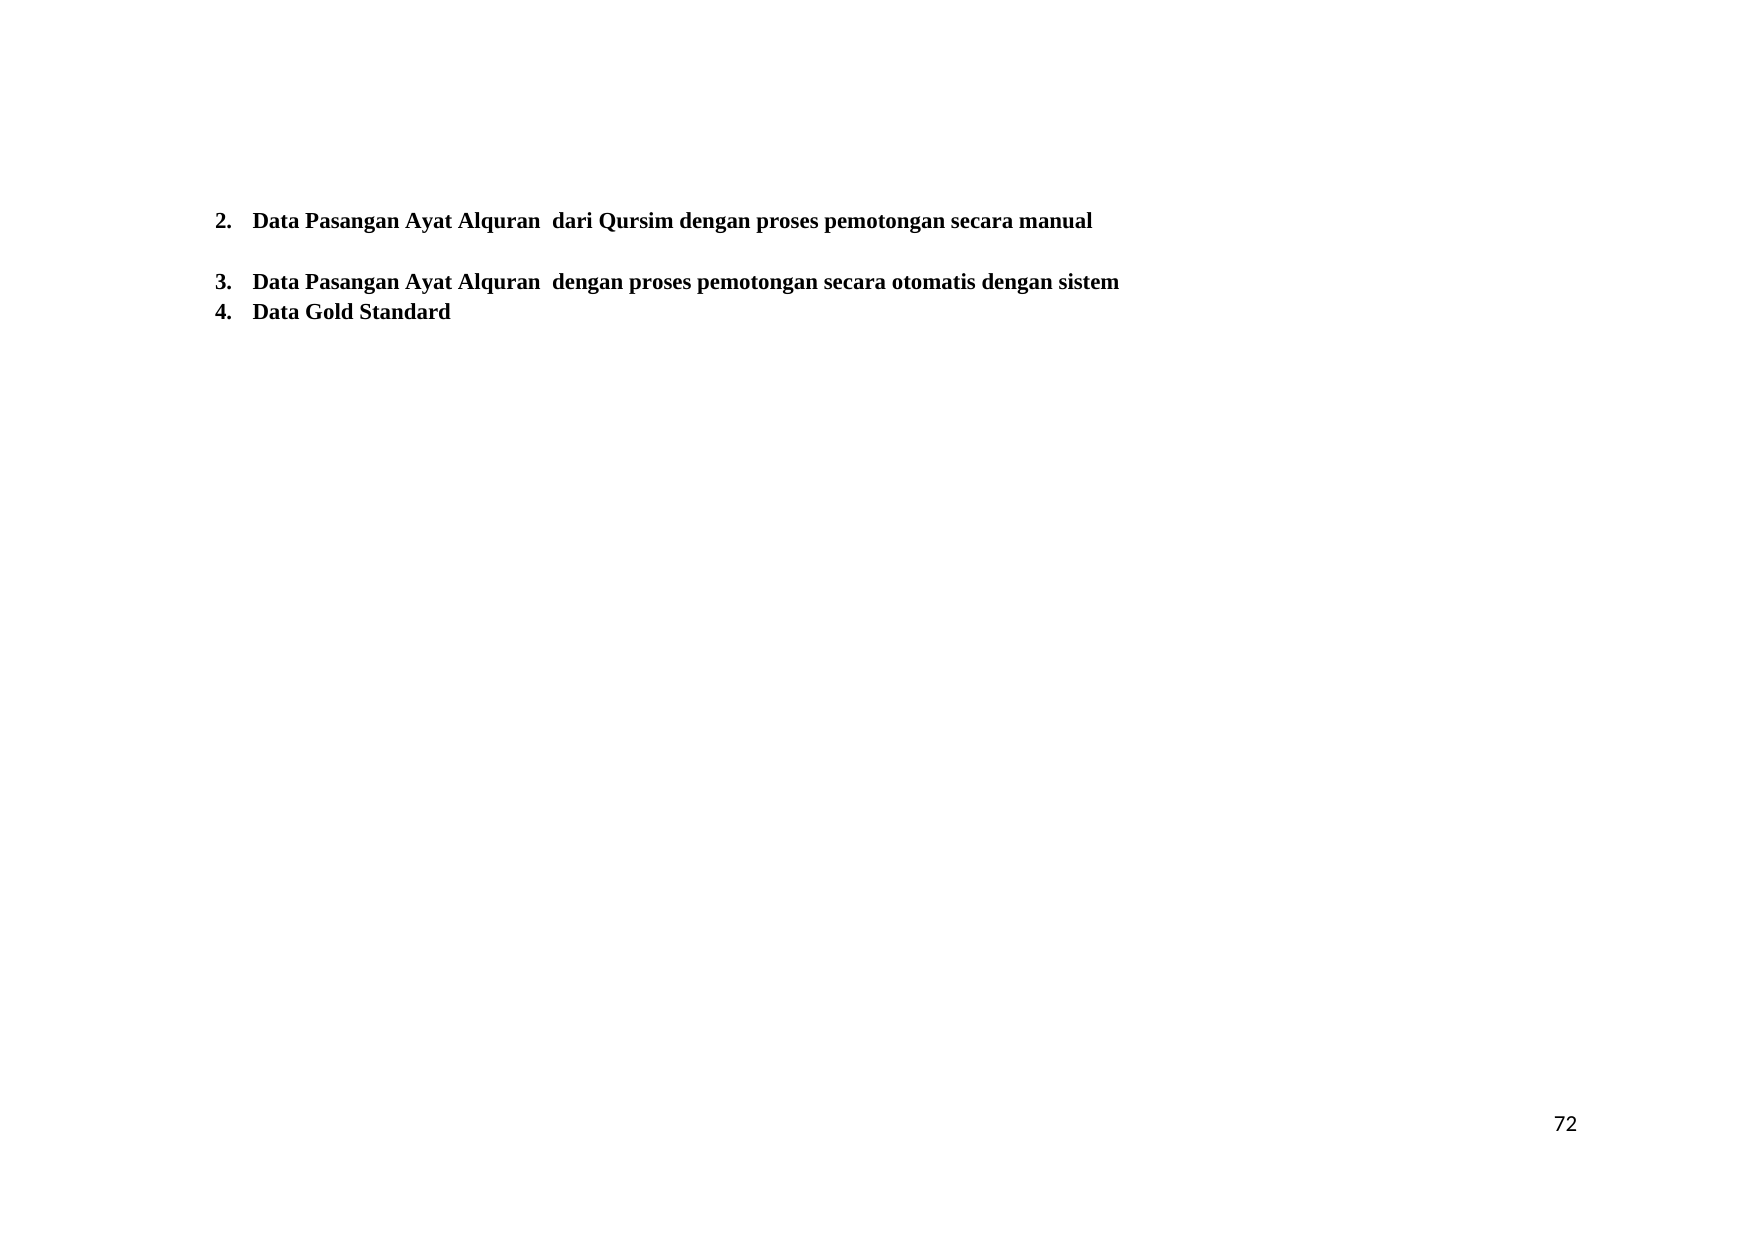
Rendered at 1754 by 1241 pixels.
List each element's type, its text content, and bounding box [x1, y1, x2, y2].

list Data Pasangan Ayat Alquran dari Qursim dengan proses pemotongan secara manual [215, 207, 1577, 234]
list Data Gold Standard [215, 298, 1577, 324]
list Data Pasangan Ayat Alquran dengan proses pemotongan secara otomatis dengan sistem [215, 268, 1577, 294]
